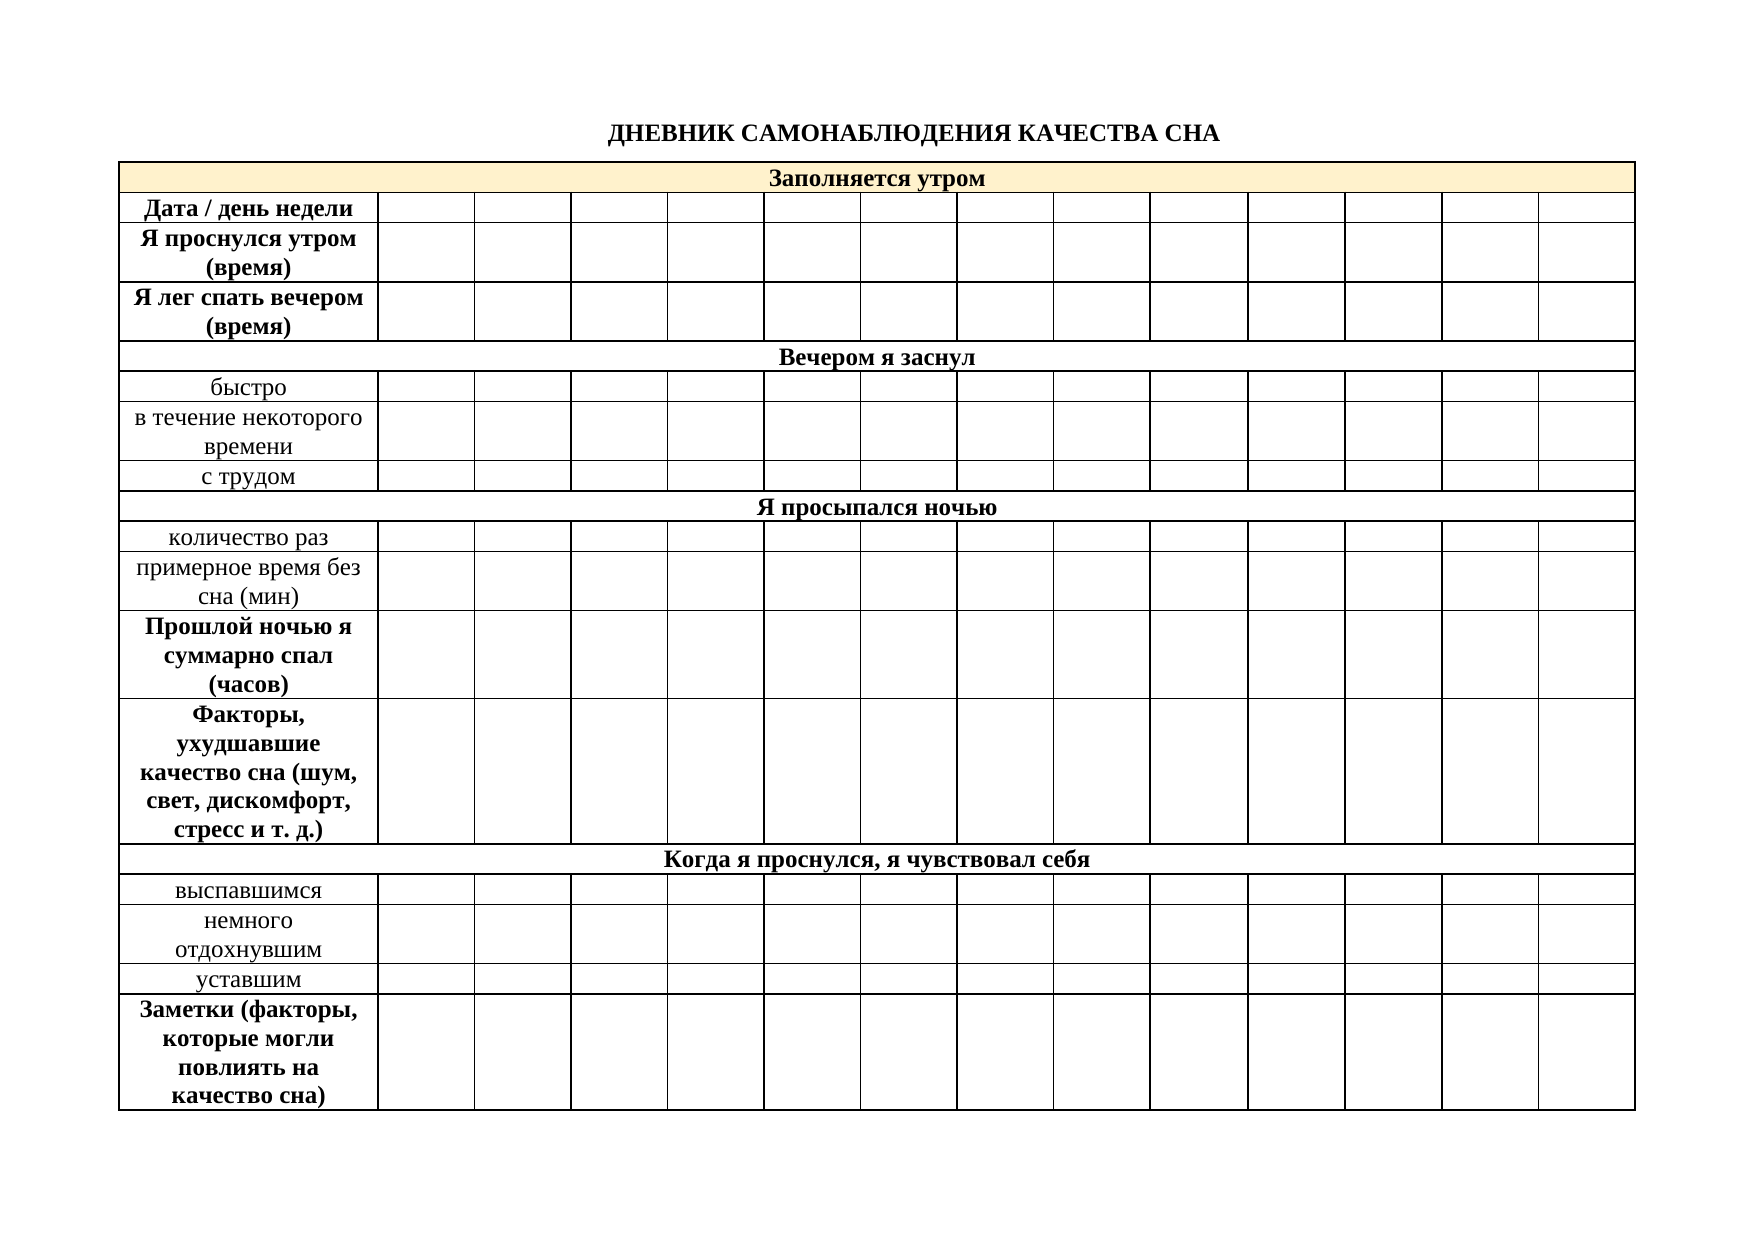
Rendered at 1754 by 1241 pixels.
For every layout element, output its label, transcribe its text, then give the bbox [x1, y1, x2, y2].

table_cell Прошлой ночью я суммарно спал (часов) [120, 611, 377, 697]
table_cell [1151, 402, 1247, 460]
table_cell [668, 461, 763, 490]
table_cell [379, 875, 474, 903]
table_cell [1151, 372, 1247, 401]
table_cell [1346, 223, 1441, 281]
table_cell [668, 875, 763, 903]
table_cell [572, 402, 667, 460]
table_cell [475, 283, 570, 340]
table_cell [1249, 875, 1344, 903]
table_cell [475, 964, 570, 993]
table_cell [668, 964, 763, 993]
table_cell [668, 995, 763, 1109]
table_cell [958, 905, 1053, 962]
table_cell Когда я проснулся, я чувствовал себя [120, 845, 1634, 873]
table_cell [572, 223, 667, 281]
table_cell [1249, 372, 1344, 401]
table_cell [1539, 995, 1634, 1109]
table_cell Я лег спать вечером (время) [120, 283, 377, 340]
table_cell [1249, 905, 1344, 962]
table_cell [1443, 611, 1538, 697]
table_cell [765, 522, 860, 551]
table_cell [1151, 964, 1247, 993]
table_header Заполняется утром [120, 163, 1634, 192]
table_cell [379, 193, 474, 222]
table_cell [861, 905, 956, 962]
table_cell [958, 223, 1053, 281]
table_cell [668, 611, 763, 697]
table_cell Я просыпался ночью [120, 492, 1634, 520]
table_cell [1249, 522, 1344, 551]
table_cell [1054, 372, 1149, 401]
table_cell [475, 402, 570, 460]
table_cell [379, 223, 474, 281]
table_cell [1249, 283, 1344, 340]
table_cell [475, 223, 570, 281]
table_cell [1249, 223, 1344, 281]
table_cell [765, 964, 860, 993]
table_cell [1151, 875, 1247, 903]
table_cell [958, 402, 1053, 460]
table_cell [765, 223, 860, 281]
table_cell [1539, 283, 1634, 340]
table_cell [1443, 283, 1538, 340]
table_cell [861, 193, 956, 222]
table_cell немного отдохнувшим [120, 905, 377, 962]
table_cell [475, 193, 570, 222]
table_cell [1443, 193, 1538, 222]
table_cell [1443, 552, 1538, 610]
table_cell [958, 964, 1053, 993]
table_cell в течение некоторого времени [120, 402, 377, 460]
table_cell [379, 402, 474, 460]
table_cell [1054, 611, 1149, 697]
table_cell [1054, 875, 1149, 903]
table_cell [1249, 193, 1344, 222]
table_cell [958, 552, 1053, 610]
table_cell [1151, 699, 1247, 843]
table_cell [1539, 964, 1634, 993]
table_cell примерное время без сна (мин) [120, 552, 377, 610]
table_cell [861, 283, 956, 340]
table_cell [861, 611, 956, 697]
table_cell [1539, 611, 1634, 697]
table_cell [958, 461, 1053, 490]
table_cell [1539, 522, 1634, 551]
table_cell [668, 905, 763, 962]
table_cell [1151, 193, 1247, 222]
table_cell [765, 699, 860, 843]
table_cell [572, 372, 667, 401]
table_cell [1346, 995, 1441, 1109]
table_cell [1054, 402, 1149, 460]
table_cell с трудом [120, 461, 377, 490]
table_cell [668, 699, 763, 843]
table_cell [1054, 283, 1149, 340]
table_cell [765, 552, 860, 610]
table_cell [572, 875, 667, 903]
table_cell [861, 995, 956, 1109]
table_cell Я проснулся утром (время) [120, 223, 377, 281]
table_cell [861, 522, 956, 551]
table_cell [1249, 699, 1344, 843]
table_cell [958, 283, 1053, 340]
table_cell Факторы, ухудшавшие качество сна (шум, свет, дискомфорт, стресс и т. д.) [120, 699, 377, 843]
table_cell [861, 875, 956, 903]
table_cell [572, 905, 667, 962]
table_cell [861, 372, 956, 401]
table_cell [572, 552, 667, 610]
table_cell [958, 193, 1053, 222]
table_cell [1054, 223, 1149, 281]
table_cell [572, 699, 667, 843]
table_cell [1443, 461, 1538, 490]
table_cell [379, 372, 474, 401]
table_cell [1054, 995, 1149, 1109]
table_cell [1443, 372, 1538, 401]
table_cell [765, 611, 860, 697]
table_cell [1539, 699, 1634, 843]
table_cell [379, 552, 474, 610]
table_cell [1443, 875, 1538, 903]
table_cell [475, 875, 570, 903]
table_cell [1346, 372, 1441, 401]
table_cell [765, 193, 860, 222]
table_cell [475, 372, 570, 401]
table_cell выспавшимся [120, 875, 377, 903]
table_cell [1054, 193, 1149, 222]
table_cell [379, 461, 474, 490]
table_cell [379, 995, 474, 1109]
table_cell [1151, 611, 1247, 697]
table_cell [572, 995, 667, 1109]
table_cell [1443, 699, 1538, 843]
table_cell [765, 372, 860, 401]
table_cell [958, 995, 1053, 1109]
table_cell [1054, 552, 1149, 610]
table_cell [1054, 699, 1149, 843]
table_cell [668, 552, 763, 610]
table_cell [1346, 461, 1441, 490]
table_cell [668, 402, 763, 460]
table_cell [475, 611, 570, 697]
table_cell [1539, 552, 1634, 610]
table_cell [1346, 193, 1441, 222]
table_cell [668, 223, 763, 281]
table_cell [668, 522, 763, 551]
text ДНЕВНИК САМОНАБЛЮДЕНИЯ КАЧЕСТВА СНА [118, 118, 1636, 147]
table_cell [572, 193, 667, 222]
table_cell [1539, 402, 1634, 460]
table_cell [1249, 611, 1344, 697]
table_cell [861, 552, 956, 610]
table_cell [1539, 193, 1634, 222]
table_cell [1249, 964, 1344, 993]
table_cell [1151, 905, 1247, 962]
table_cell [765, 461, 860, 490]
table_cell [1443, 964, 1538, 993]
table_cell [1443, 522, 1538, 551]
table_cell [1249, 552, 1344, 610]
table_cell [572, 522, 667, 551]
table_cell [1151, 522, 1247, 551]
table_cell [1346, 905, 1441, 962]
table_cell [1249, 402, 1344, 460]
table_cell Вечером я заснул [120, 342, 1634, 370]
table_cell [958, 372, 1053, 401]
table_cell [379, 522, 474, 551]
table_cell [1346, 283, 1441, 340]
table_cell [861, 461, 956, 490]
table_cell [958, 875, 1053, 903]
table_cell [1443, 995, 1538, 1109]
table_cell [1443, 905, 1538, 962]
table_cell [475, 461, 570, 490]
table_cell [1539, 223, 1634, 281]
table_cell [379, 699, 474, 843]
table_cell [958, 611, 1053, 697]
table_cell [379, 283, 474, 340]
table_cell [1054, 964, 1149, 993]
table_cell [572, 461, 667, 490]
table_cell [1346, 611, 1441, 697]
table_cell [765, 905, 860, 962]
table_cell Заметки (факторы, которые могли повлиять на качество сна) [120, 995, 377, 1109]
table_cell [958, 699, 1053, 843]
table_cell [668, 193, 763, 222]
table_cell [1151, 223, 1247, 281]
table_cell [1151, 552, 1247, 610]
table_cell [475, 552, 570, 610]
table_cell [1249, 995, 1344, 1109]
table_cell [1346, 402, 1441, 460]
table_cell [668, 283, 763, 340]
table_cell [1346, 964, 1441, 993]
table_cell [1249, 461, 1344, 490]
table_cell [1054, 461, 1149, 490]
table_cell Дата / день недели [120, 193, 377, 222]
table_cell уставшим [120, 964, 377, 993]
table_cell [1539, 905, 1634, 962]
table_cell [572, 611, 667, 697]
table_cell [1054, 522, 1149, 551]
table_cell [1151, 283, 1247, 340]
table_cell [765, 283, 860, 340]
table_cell [668, 372, 763, 401]
table_cell [1346, 875, 1441, 903]
table_cell [1151, 461, 1247, 490]
table_cell [765, 402, 860, 460]
table_cell [1539, 461, 1634, 490]
table_cell [1443, 223, 1538, 281]
table_cell [475, 995, 570, 1109]
table_cell [765, 995, 860, 1109]
table_cell быстро [120, 372, 377, 401]
table_cell [1346, 522, 1441, 551]
table_cell [958, 522, 1053, 551]
table_cell [475, 905, 570, 962]
table_cell [379, 611, 474, 697]
table_cell [1539, 875, 1634, 903]
table_cell [861, 223, 956, 281]
table_cell [572, 283, 667, 340]
table_cell количество раз [120, 522, 377, 551]
table_cell [1346, 699, 1441, 843]
table_cell [379, 964, 474, 993]
table_cell [1539, 372, 1634, 401]
table_cell [1054, 905, 1149, 962]
table_cell [861, 699, 956, 843]
table_cell [475, 699, 570, 843]
table_cell [475, 522, 570, 551]
table_cell [1443, 402, 1538, 460]
table_cell [765, 875, 860, 903]
table_cell [572, 964, 667, 993]
table_cell [379, 905, 474, 962]
table_cell [1346, 552, 1441, 610]
table_cell [861, 964, 956, 993]
table_cell [1151, 995, 1247, 1109]
table_cell [861, 402, 956, 460]
